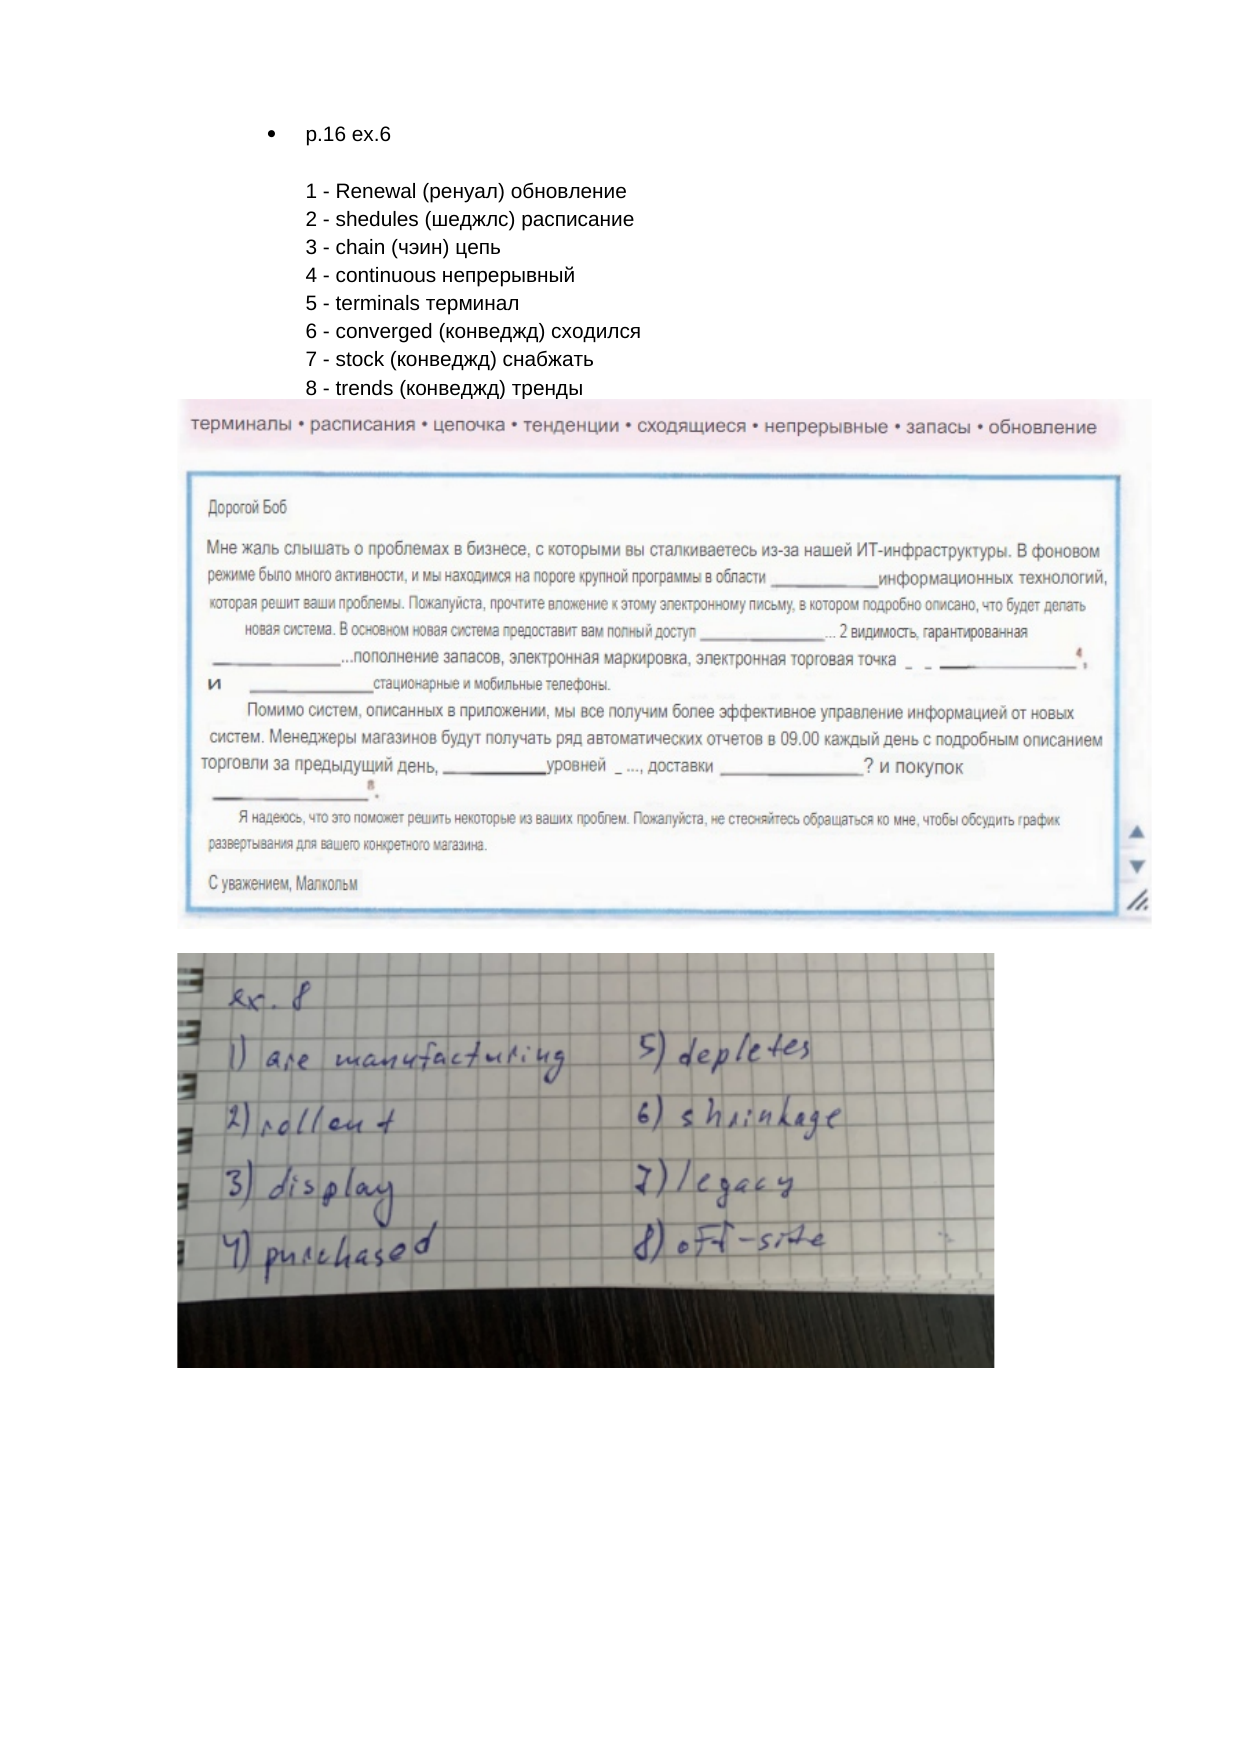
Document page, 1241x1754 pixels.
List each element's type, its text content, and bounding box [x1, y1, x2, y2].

picture [177, 399, 1152, 929]
picture [177, 953, 995, 1368]
list p.16 ex.6 1 - Renewal (ренуал) обновление 2 - shedules (шеджлс) расписание 3 - chain (чэин) цепь 4 - continuous непрерывный 5 - terminals терминал 6 - converged (конведжд) сходился 7 - stock (конведжд) cнабжать 8 - trends (конведжд) тренды [268, 118, 1069, 399]
